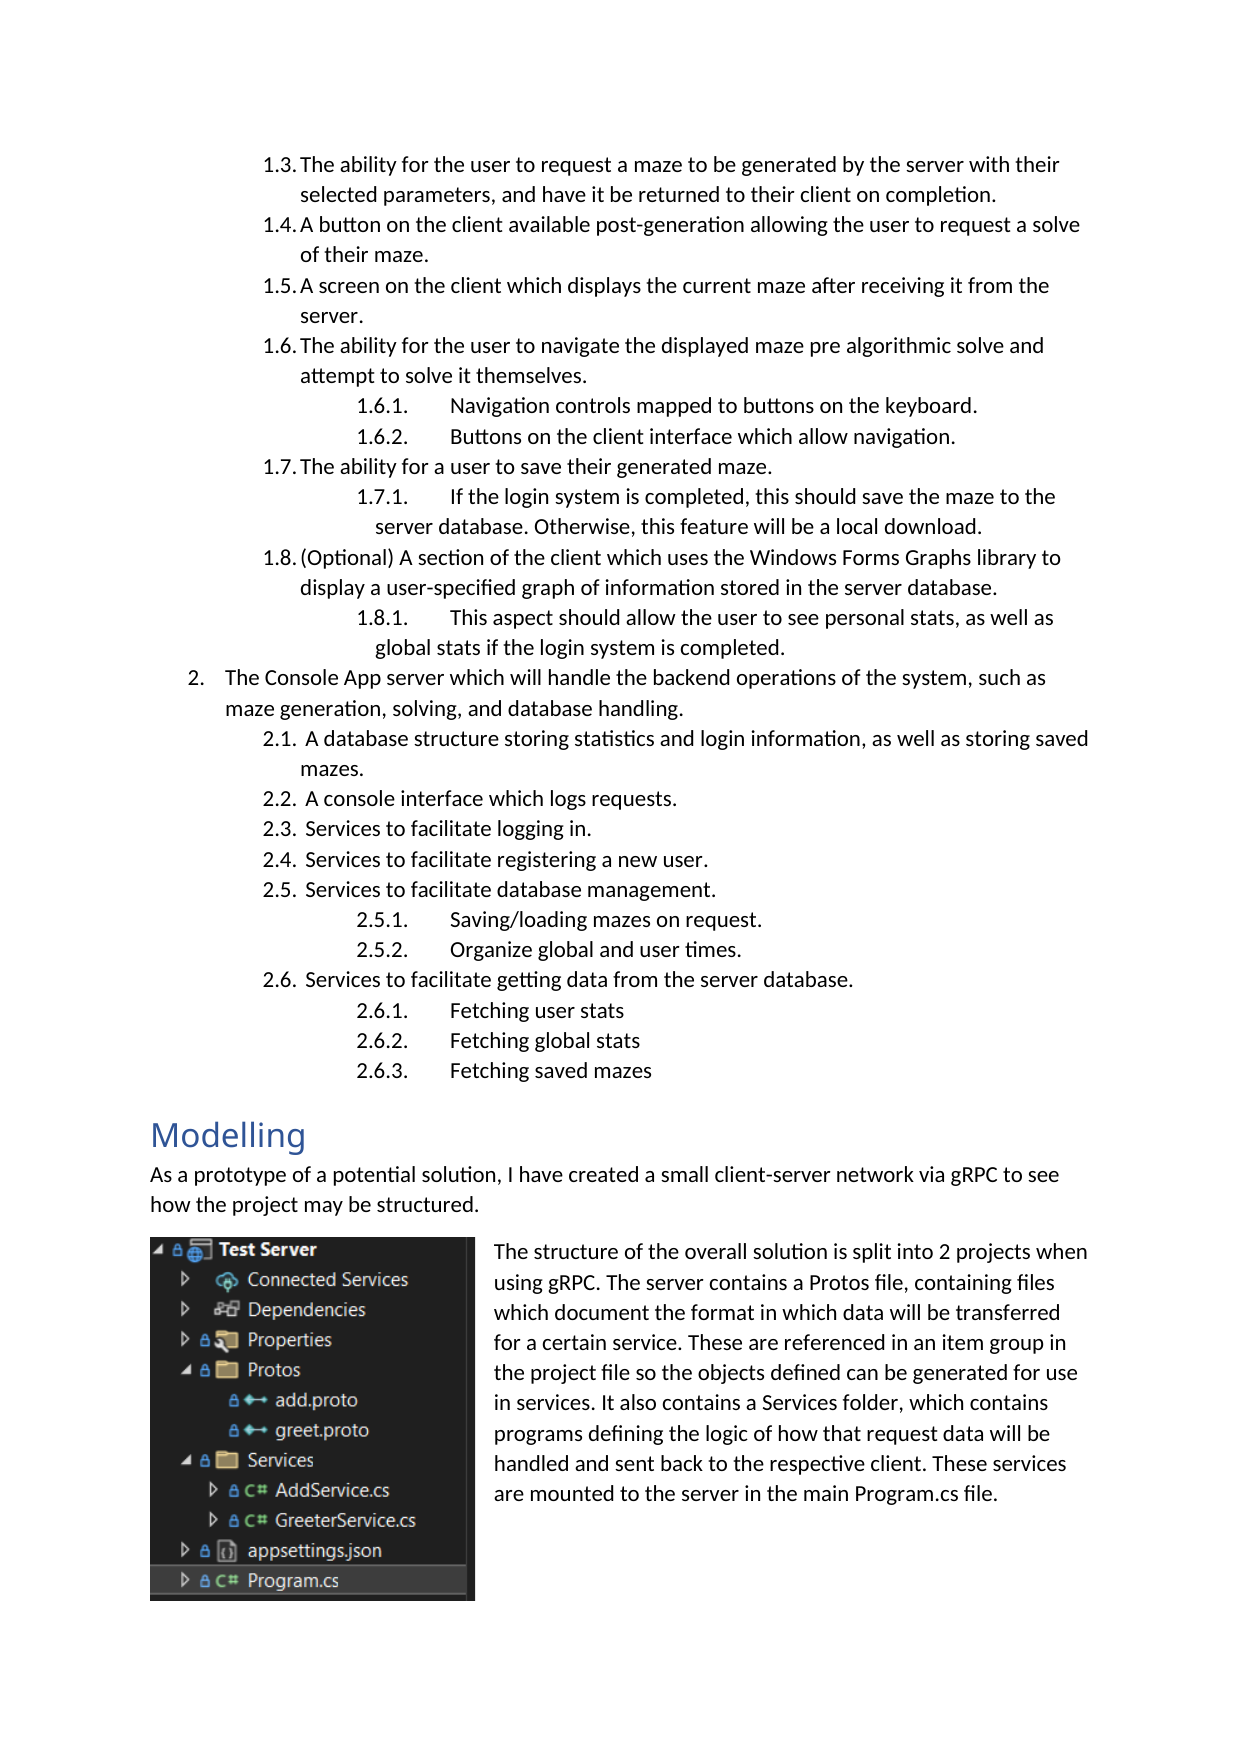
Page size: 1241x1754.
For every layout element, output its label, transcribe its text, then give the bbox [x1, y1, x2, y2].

list Fetching saved mazes [356, 1056, 1090, 1084]
list Fetching user stats [356, 996, 1090, 1024]
list Saving/loading mazes on request. [356, 905, 1090, 933]
list A console interface which logs requests. [262, 784, 1090, 812]
list A screen on the client which displays the current maze after receiving it from the server. [262, 271, 1090, 329]
picture [150, 1237, 476, 1601]
list This aspect should allow the user to see personal stats, as well as global stats if the login system is completed. [356, 603, 1090, 661]
list Services to facilitate logging in. [262, 814, 1090, 843]
list Services to facilitate registering a new user. [262, 845, 1090, 873]
text As a prototype of a potential solution, I have created a small client-server network via gRPC to see how the project may be structured. [150, 1160, 1090, 1219]
list A database structure storing statistics and login information, as well as storing saved mazes. [262, 724, 1090, 782]
list A button on the client available post-generation allowing the user to request a solve of their maze. [262, 210, 1090, 269]
list Organize global and user times. [356, 935, 1090, 963]
list Services to facilitate database management. [262, 875, 1090, 903]
list Services to facilitate getting data from the server database. [262, 966, 1090, 994]
list Navigation controls mapped to buttons on the keyboard. [356, 392, 1090, 420]
list If the login system is completed, this should save the maze to the server database. Otherwise, this feature will be a local download. [356, 482, 1090, 541]
list The Console App server which will handle the backend operations of the system, such as maze generation, solving, and database handling. [187, 663, 1090, 722]
list Buttons on the client interface which allow navigation. [356, 422, 1090, 450]
list (Optional) A section of the client which uses the Windows Forms Graphs library to display a user-specified graph of information stored in the server database. [262, 543, 1090, 601]
list The ability for a user to save their generated maze. [262, 452, 1090, 480]
list Fetching global stats [356, 1026, 1090, 1054]
list The ability for the user to navigate the displayed maze pre algorithmic solve and attempt to solve it themselves. [262, 331, 1090, 389]
subtitle Modelling [150, 1111, 1090, 1157]
text The structure of the overall solution is split into 2 projects when using gRPC. The server contains a Protos file, containing files which document the format in which data will be transferred for a certain service. These are referenced in an item group in the project file so the objects defined can be generated for use in services. It also contains a Services folder, which contains programs defining the logic of how that request data will be handled and sent back to the respective client. These services are mounted to the server in the main Program.cs file. [476, 1237, 1090, 1507]
